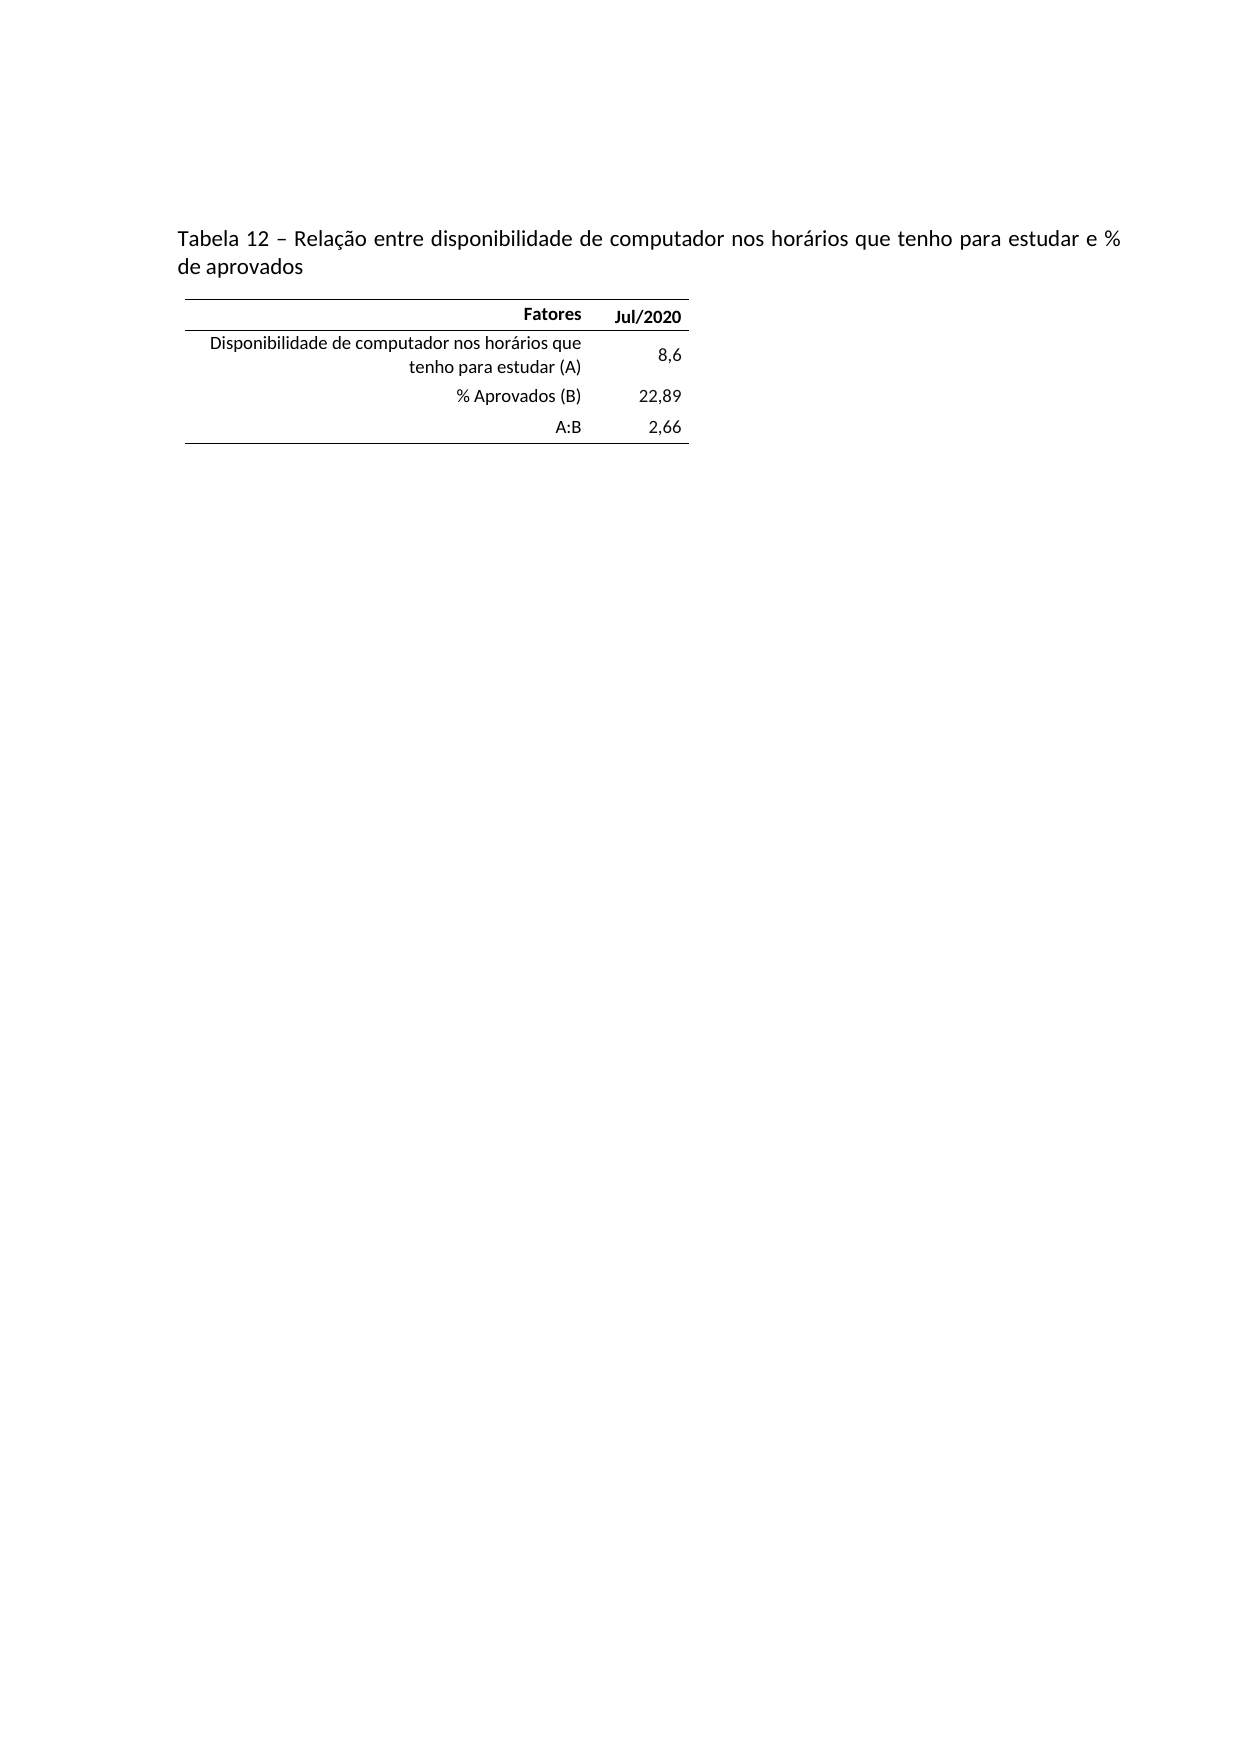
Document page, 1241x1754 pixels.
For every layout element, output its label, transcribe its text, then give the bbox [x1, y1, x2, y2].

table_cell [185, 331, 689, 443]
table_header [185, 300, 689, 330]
text Tabela 12 – Relação entre disponibilidade de computador nos horários que tenho para estudar e % de aprovados [177, 224, 1122, 280]
